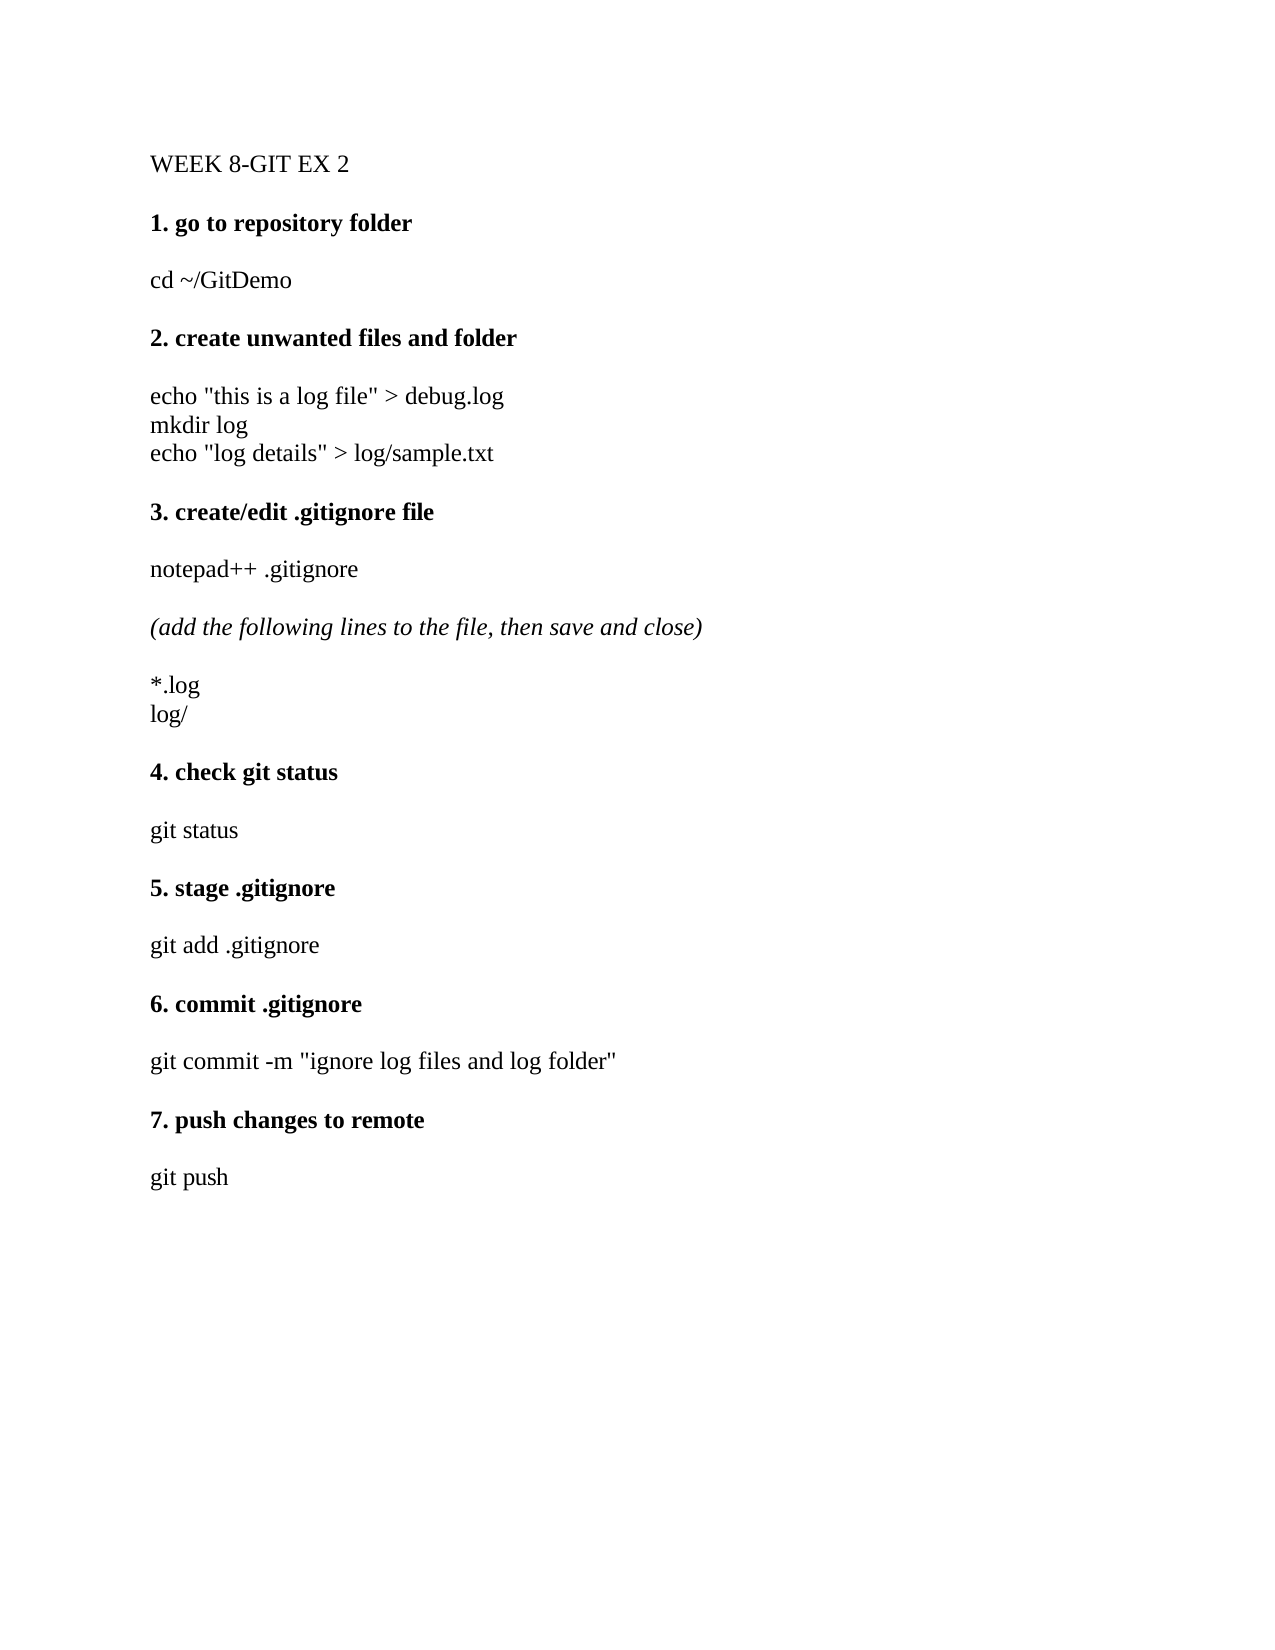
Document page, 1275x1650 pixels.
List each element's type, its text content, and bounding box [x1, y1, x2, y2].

text echo "log details" > log/sample.txt [150, 438, 1087, 467]
text git status [150, 815, 1087, 843]
text *.log log/ [150, 670, 202, 727]
subtitle go to repository folder [150, 208, 1087, 236]
subtitle stage .gitignore [150, 873, 1087, 902]
text cd ~/GitDemo [150, 265, 1087, 294]
subtitle check git status [150, 757, 1087, 786]
subtitle push changes to remote [150, 1105, 1087, 1134]
subtitle commit .gitignore [150, 989, 1087, 1018]
subtitle create/edit .gitignore file [150, 497, 1087, 526]
text git push [150, 1162, 1087, 1191]
subtitle create unwanted files and folder [150, 323, 1087, 352]
text git add .gitignore [150, 931, 1087, 959]
text (add the following lines to the file, then save and close) [150, 612, 1087, 641]
text notepad++ .gitignore [150, 554, 1087, 583]
text git commit -m "ignore log files and log folder" [150, 1046, 1087, 1075]
text WEEK 8-GIT EX 2 [150, 149, 1087, 178]
text echo "this is a log file" > debug.log mkdir log [150, 381, 557, 438]
